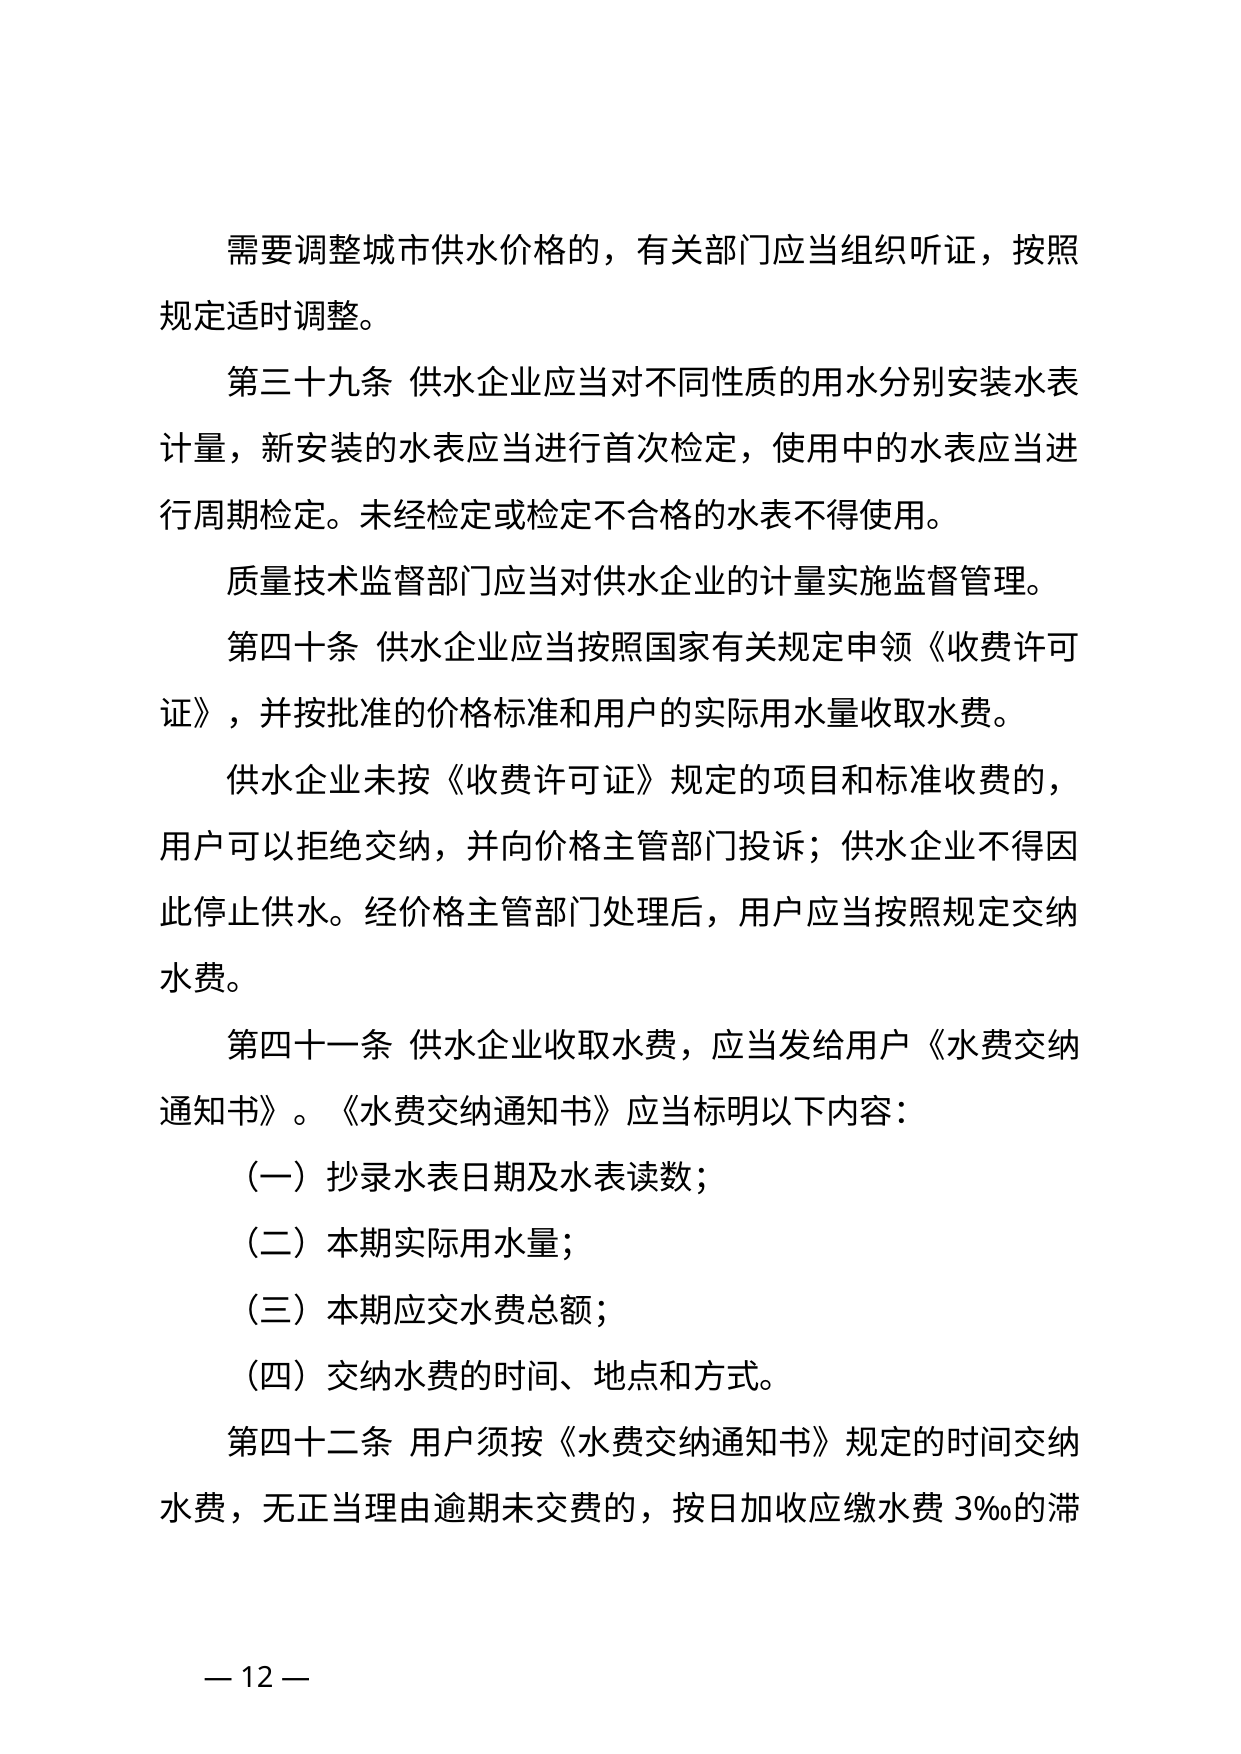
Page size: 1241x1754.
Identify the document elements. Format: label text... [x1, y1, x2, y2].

text （三）本期应交水费总额； [159, 1274, 1081, 1341]
text 第三十九条 供水企业应当对不同性质的用水分别安装水表计量，新安装的水表应当进行首次检定，使用中的水表应当进行周期检定。未经检定或检定不合格的水表不得使用。 [159, 347, 1081, 546]
text （四）交纳水费的时间、地点和方式。 [159, 1341, 1081, 1407]
text 需要调整城市供水价格的，有关部门应当组织听证，按照规定适时调整。 [159, 214, 1081, 347]
text 第四十条 供水企业应当按照国家有关规定申领《收费许可证》，并按批准的价格标准和用户的实际用水量收取水费。 [159, 612, 1081, 744]
text （二）本期实际用水量； [159, 1208, 1081, 1274]
text 质量技术监督部门应当对供水企业的计量实施监督管理。 [159, 546, 1081, 612]
text 第四十一条 供水企业收取水费，应当发给用户《水费交纳通知书》。《水费交纳通知书》应当标明以下内容： [159, 1009, 1081, 1142]
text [159, 1407, 1081, 1539]
text 供水企业未按《收费许可证》规定的项目和标准收费的，用户可以拒绝交纳，并向价格主管部门投诉；供水企业不得因此停止供水。经价格主管部门处理后，用户应当按照规定交纳水费。 [159, 744, 1081, 1009]
text （一）抄录水表日期及水表读数； [159, 1142, 1081, 1208]
